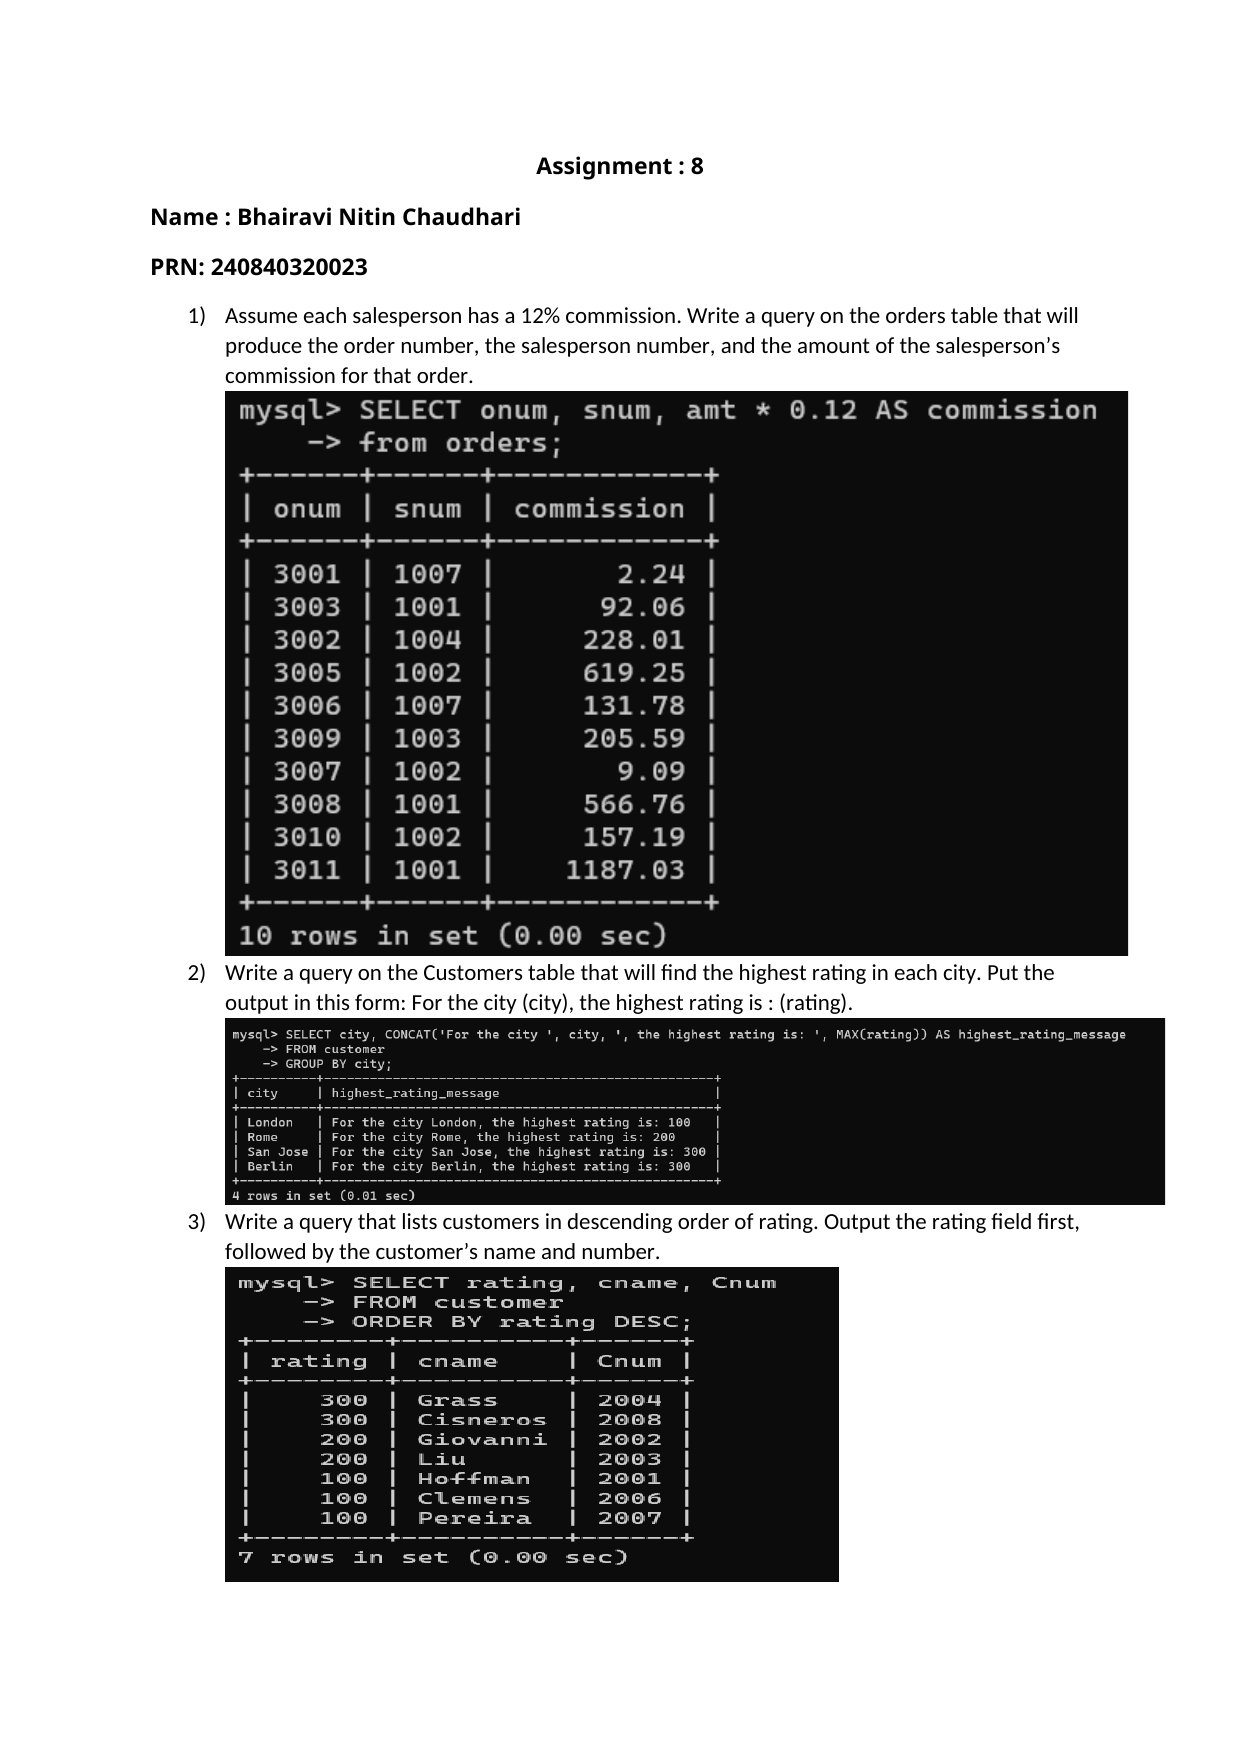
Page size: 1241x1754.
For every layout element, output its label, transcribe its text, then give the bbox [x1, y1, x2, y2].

text Assignment : 8 [150, 150, 1090, 181]
text PRN: 240840320023 [150, 251, 1090, 282]
text Name : Bhairavi Nitin Chaudhari [150, 200, 1090, 232]
list Write a query on the Customers table that will find the highest rating in each city. Put the output in this form: For the city (city), the highest rating is : (rating). [187, 958, 1090, 1016]
picture [225, 1018, 1166, 1205]
list Write a query that lists customers in descending order of rating. Output the rating field first, followed by the customer’s name and number. [187, 1207, 1090, 1265]
picture [225, 1267, 839, 1582]
list Assume each salesperson has a 12% commission. Write a query on the orders table that will produce the order number, the salesperson number, and the amount of the salesperson’s commission for that order. [187, 301, 1090, 390]
picture [225, 391, 1129, 956]
